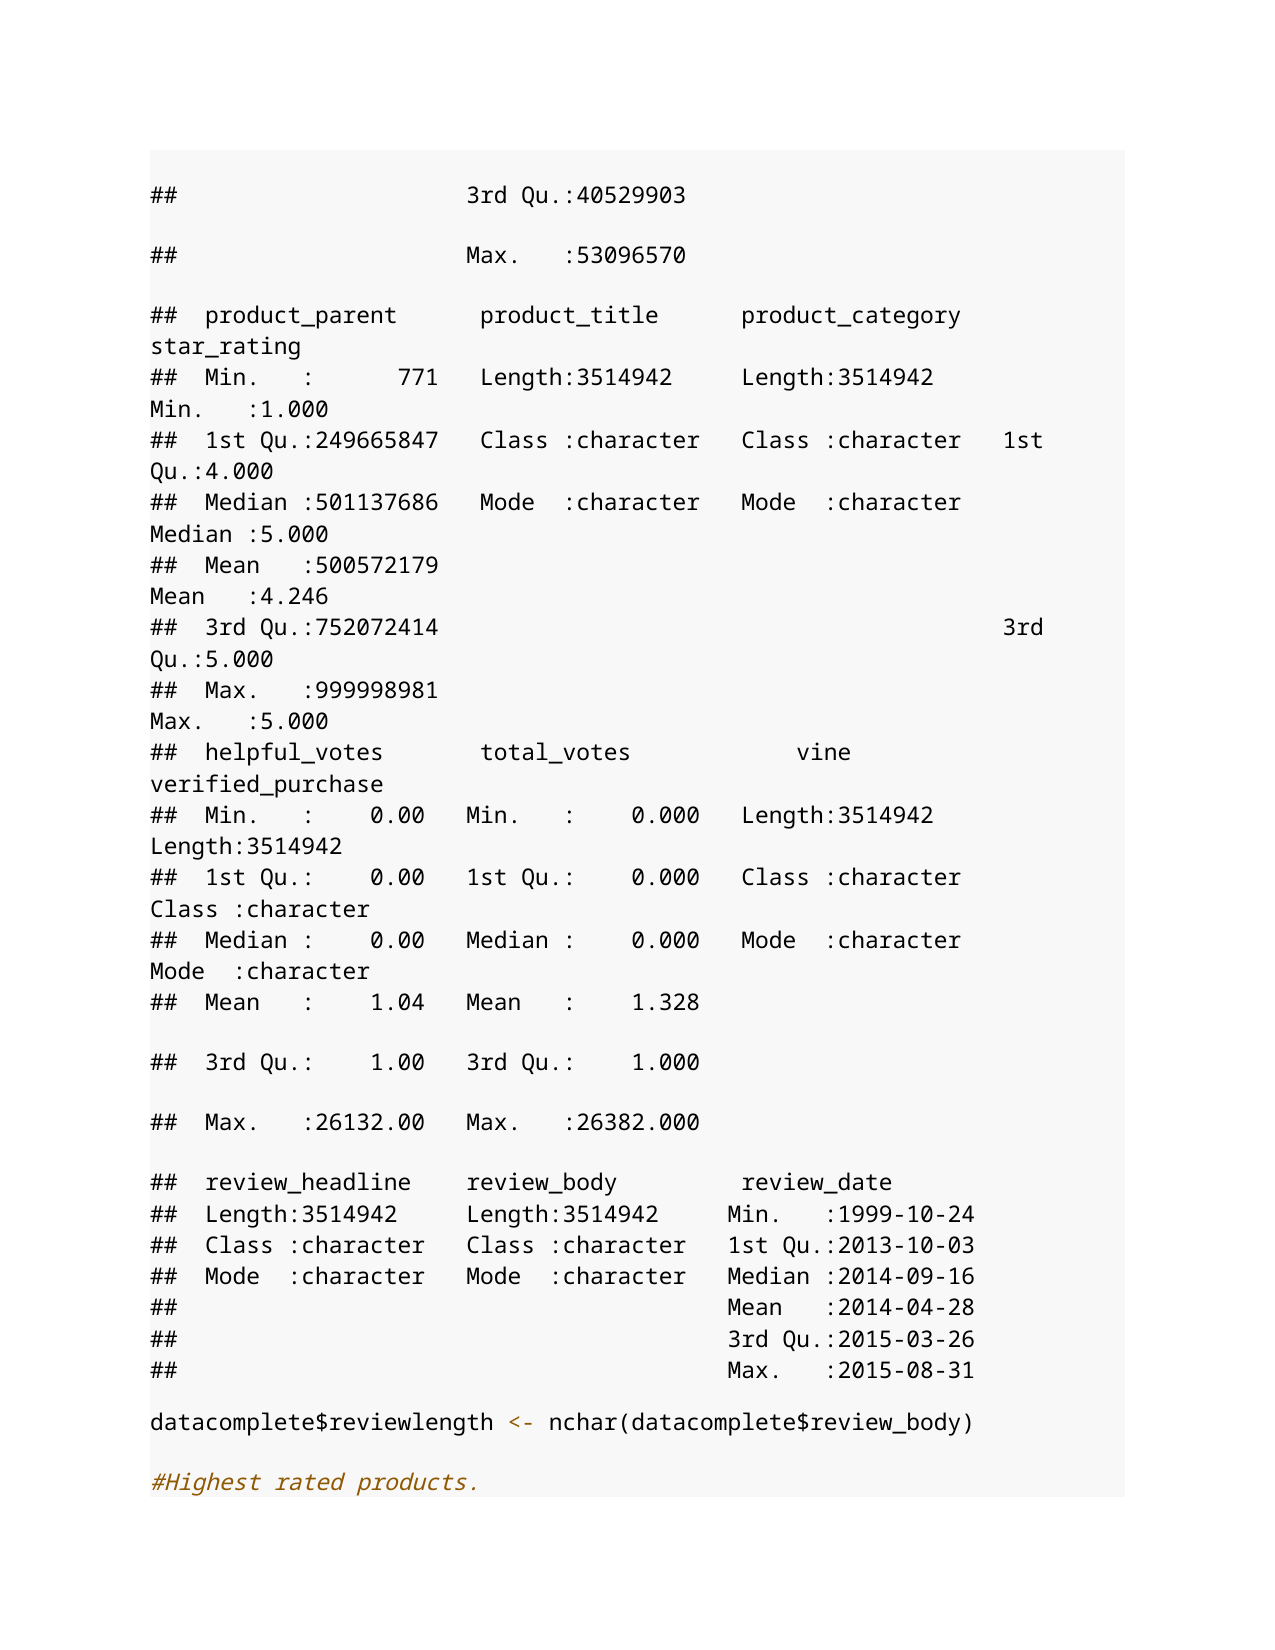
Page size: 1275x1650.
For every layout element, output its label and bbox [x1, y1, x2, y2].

text [150, 150, 1125, 1385]
text [150, 1406, 1125, 1497]
